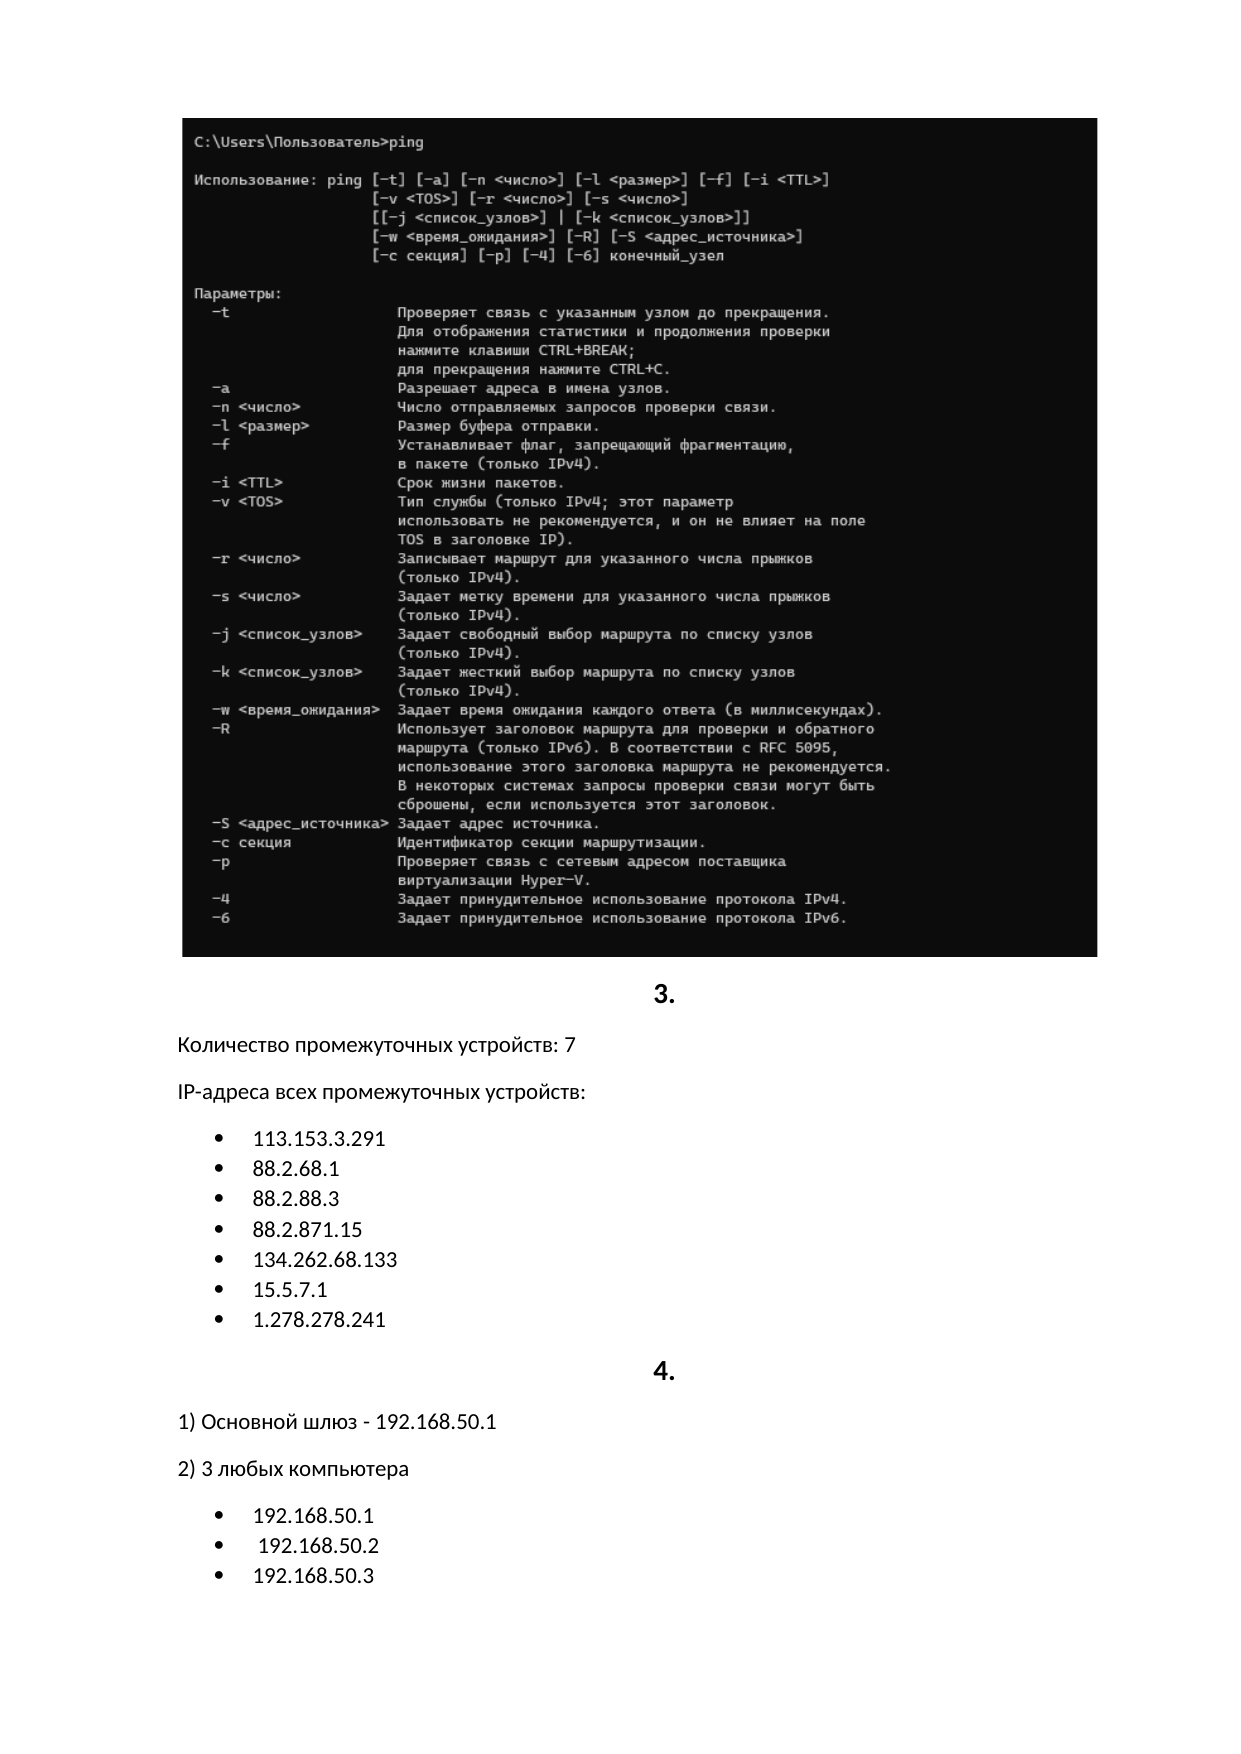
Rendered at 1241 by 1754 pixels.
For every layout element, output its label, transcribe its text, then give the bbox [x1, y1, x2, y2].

list 1.278.278.241 [215, 1305, 1152, 1333]
list 134.262.68.133 [215, 1245, 1152, 1273]
text Количество промежуточных устройств: 7 [177, 1030, 1152, 1058]
picture [182, 118, 1098, 957]
text 3. [177, 975, 1152, 1011]
list 192.168.50.2 [215, 1531, 1152, 1559]
text IP-адреса всех промежуточных устройств: [177, 1077, 1152, 1105]
list 15.5.7.1 [215, 1275, 1152, 1303]
list 88.2.871.15 [215, 1215, 1152, 1243]
text 2) 3 любых компьютера [177, 1454, 1152, 1482]
list 192.168.50.1 [215, 1501, 1152, 1529]
list 113.153.3.291 [215, 1124, 1152, 1152]
text 4. [177, 1352, 1152, 1388]
text 1) Основной шлюз - 192.168.50.1 [177, 1407, 1152, 1435]
list 88.2.68.1 [215, 1154, 1152, 1182]
list 192.168.50.3 [215, 1561, 1152, 1589]
list 88.2.88.3 [215, 1184, 1152, 1212]
